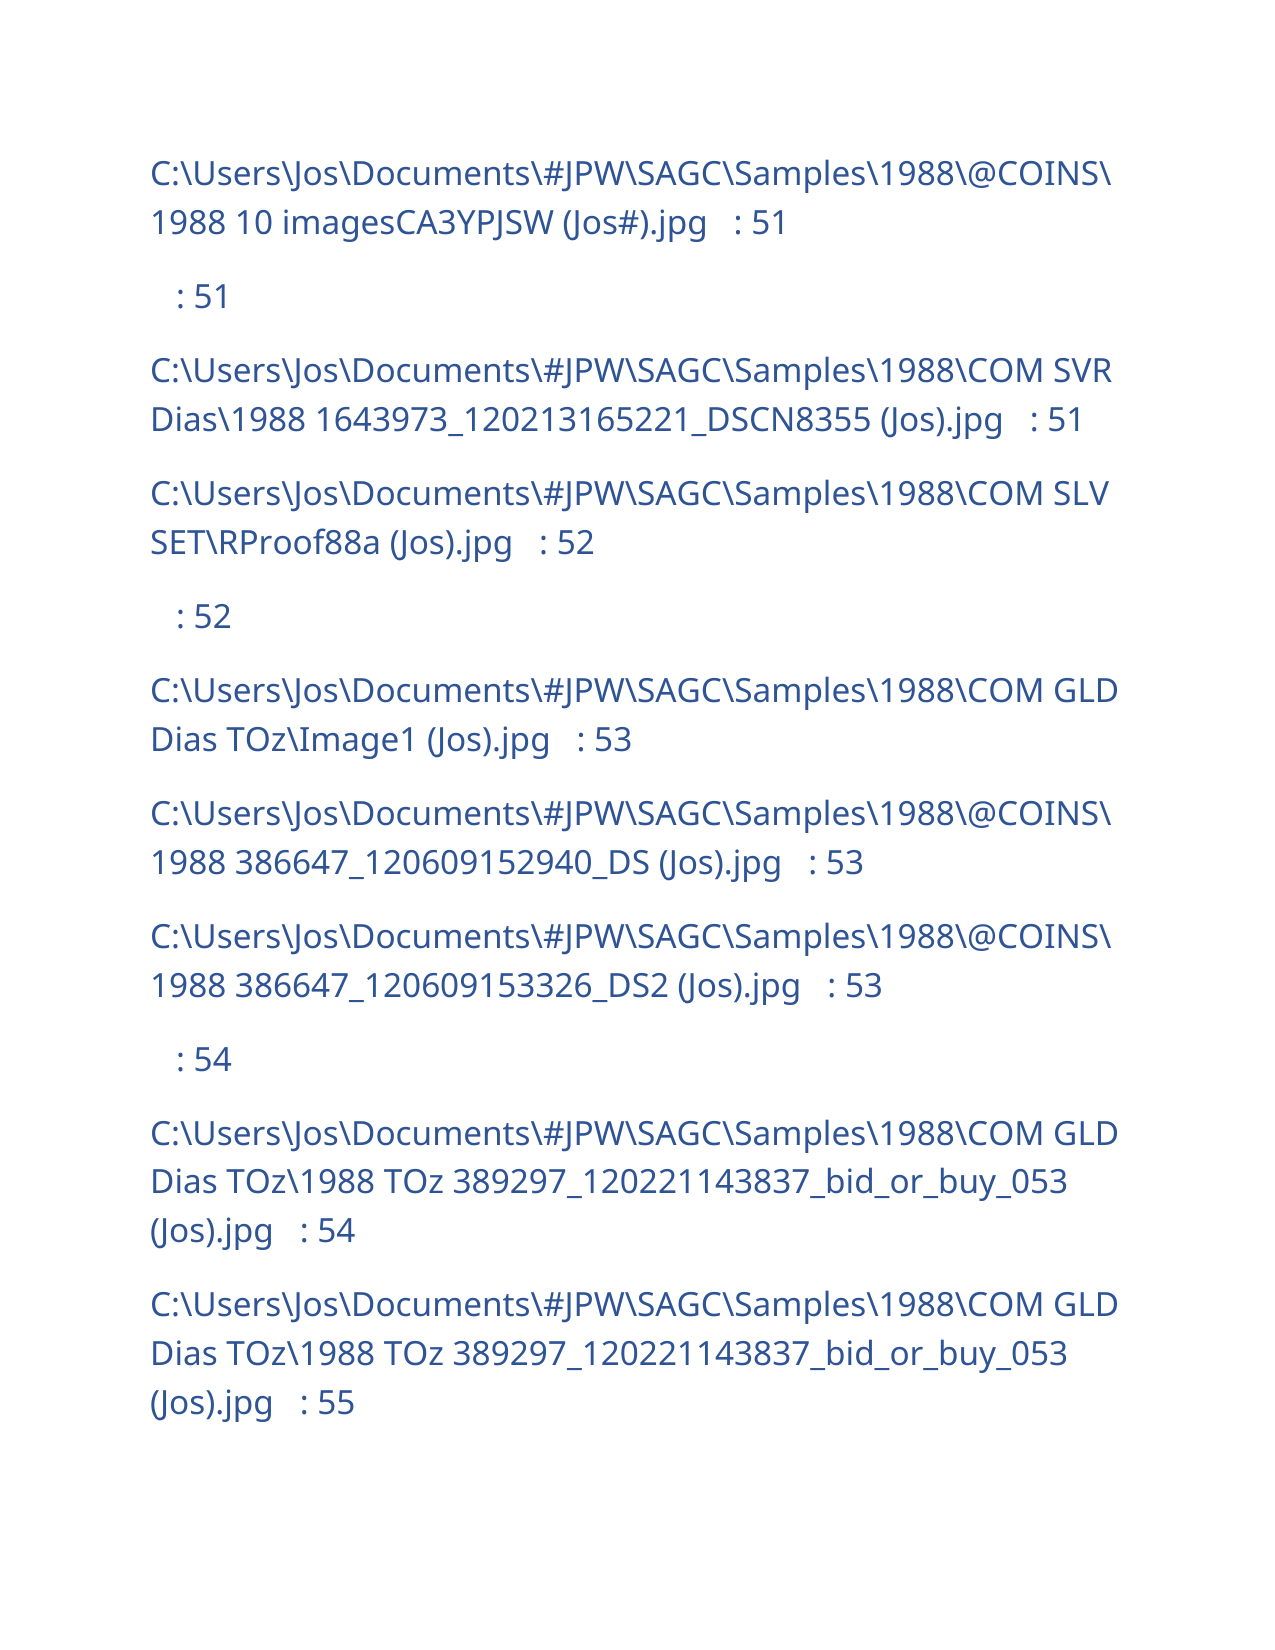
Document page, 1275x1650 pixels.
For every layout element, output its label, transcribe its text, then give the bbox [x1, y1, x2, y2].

subtitle C:\Users\Jos\Documents\#JPW\SAGC\Samples\1988\COM SLV SET\RProof88a (Jos).jpg : 52 [150, 470, 1125, 564]
subtitle : 52 [150, 593, 1125, 638]
subtitle C:\Users\Jos\Documents\#JPW\SAGC\Samples\1988\@COINS\1988 386647_120609153326_DS2 (Jos).jpg : 53 [150, 912, 1125, 1007]
subtitle C:\Users\Jos\Documents\#JPW\SAGC\Samples\1988\@COINS\1988 10 imagesCA3YPJSW (Jos#).jpg : 51 [150, 150, 1125, 244]
subtitle C:\Users\Jos\Documents\#JPW\SAGC\Samples\1988\COM SVR Dias\1988 1643973_120213165221_DSCN8355 (Jos).jpg : 51 [150, 347, 1125, 441]
subtitle : 54 [150, 1035, 1125, 1081]
subtitle : 51 [150, 273, 1125, 318]
subtitle C:\Users\Jos\Documents\#JPW\SAGC\Samples\1988\COM GLD Dias TOz\1988 TOz 389297_120221143837_bid_or_buy_053 (Jos).jpg : 54 [150, 1109, 1125, 1253]
subtitle C:\Users\Jos\Documents\#JPW\SAGC\Samples\1988\COM GLD Dias TOz\Image1 (Jos).jpg : 53 [150, 667, 1125, 761]
subtitle C:\Users\Jos\Documents\#JPW\SAGC\Samples\1988\@COINS\1988 386647_120609152940_DS (Jos).jpg : 53 [150, 789, 1125, 884]
subtitle C:\Users\Jos\Documents\#JPW\SAGC\Samples\1988\COM GLD Dias TOz\1988 TOz 389297_120221143837_bid_or_buy_053 (Jos).jpg : 55 [150, 1281, 1125, 1424]
